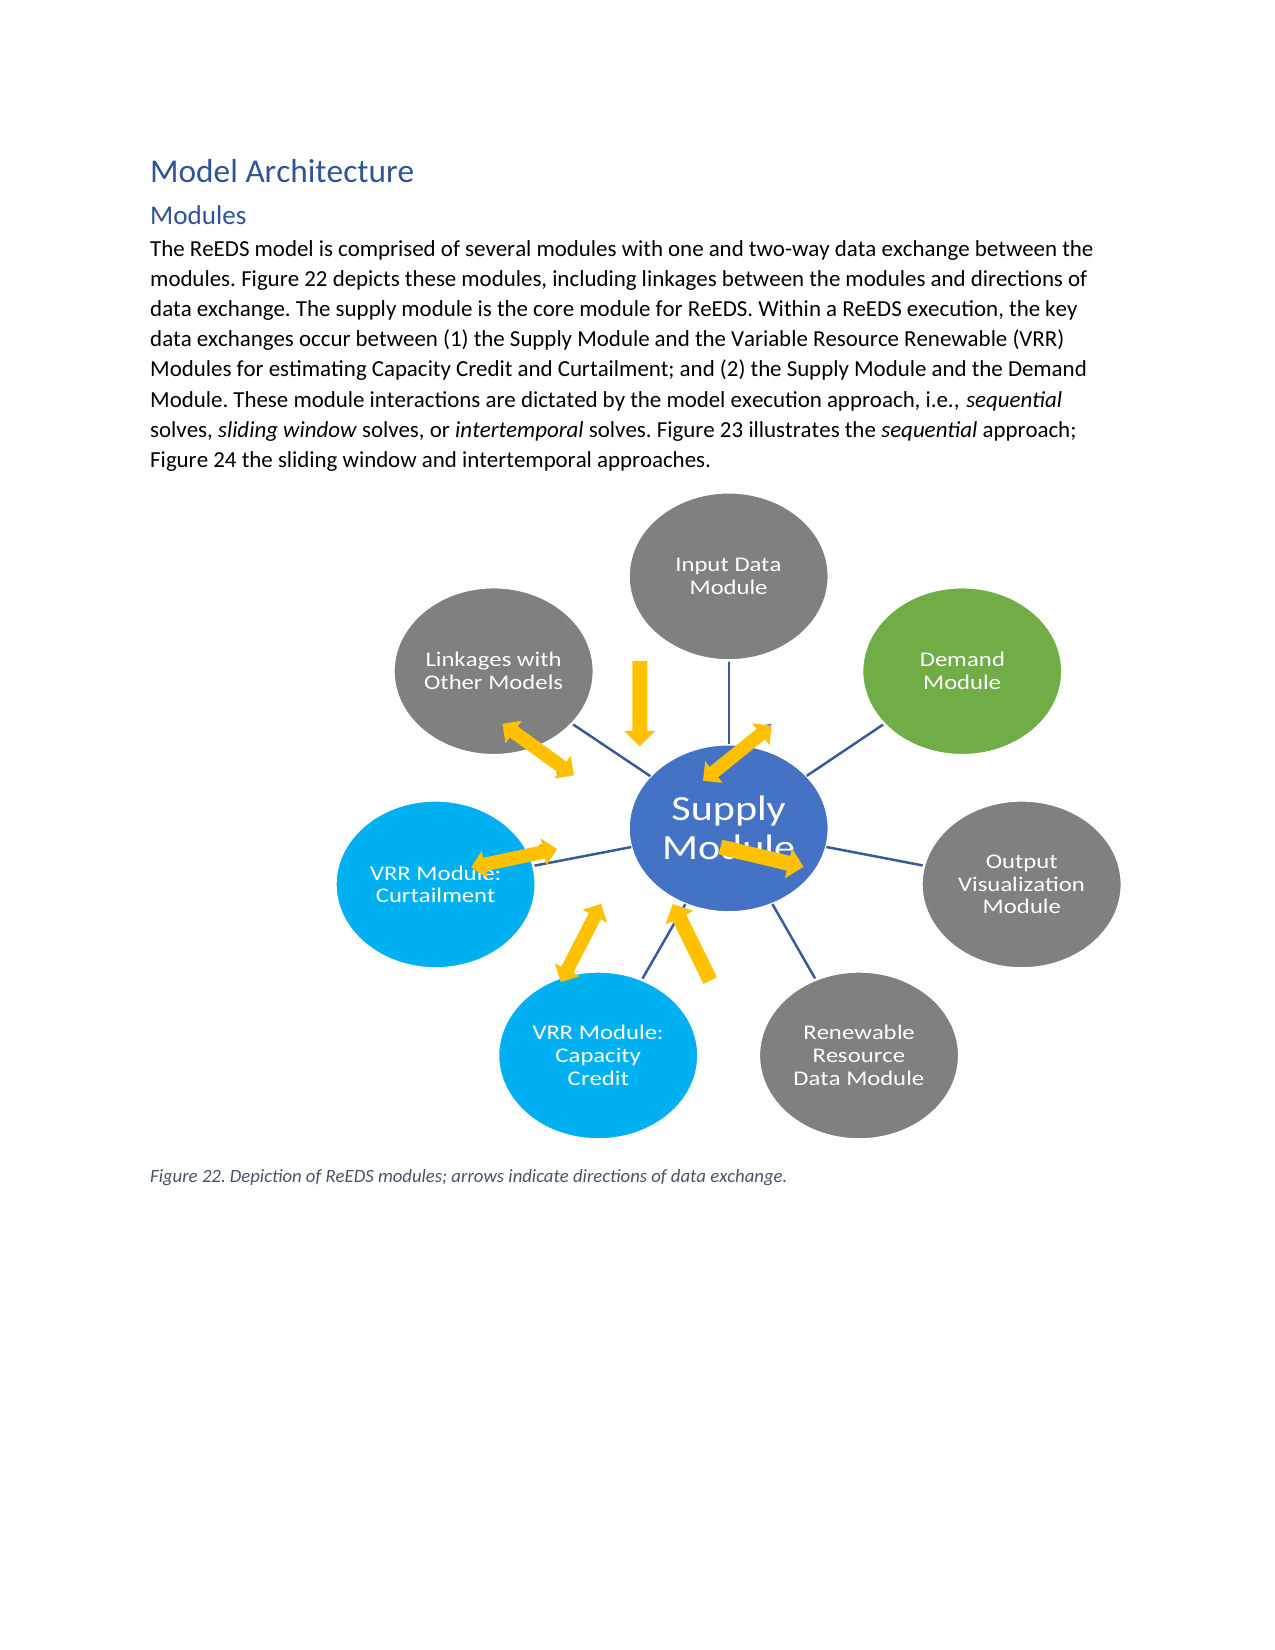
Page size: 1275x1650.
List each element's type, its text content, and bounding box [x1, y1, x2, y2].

subtitle Model Architecture [150, 150, 1125, 191]
text Figure 22. Depiction of ReEDS modules; arrows indicate directions of data exchange. [150, 1164, 1125, 1187]
subtitle Modules [150, 198, 1125, 231]
text The ReEDS model is comprised of several modules with one and two-way data exchange between the modules. Figure 22 depicts these modules, including linkages between the modules and directions of data exchange. The supply module is the core module for ReEDS. Within a ReEDS execution, the key data exchanges occur between (1) the Supply Module and the Variable Resource Renewable (VRR) Modules for estimating Capacity Credit and Curtailment; and (2) the Supply Module and the Demand Module. These module interactions are dictated by the model execution approach, i.e., sequential solves, sliding window solves, or intertemporal solves. Figure 23 illustrates the sequential approach; Figure 24 the sliding window and intertemporal approaches. [150, 234, 1125, 473]
